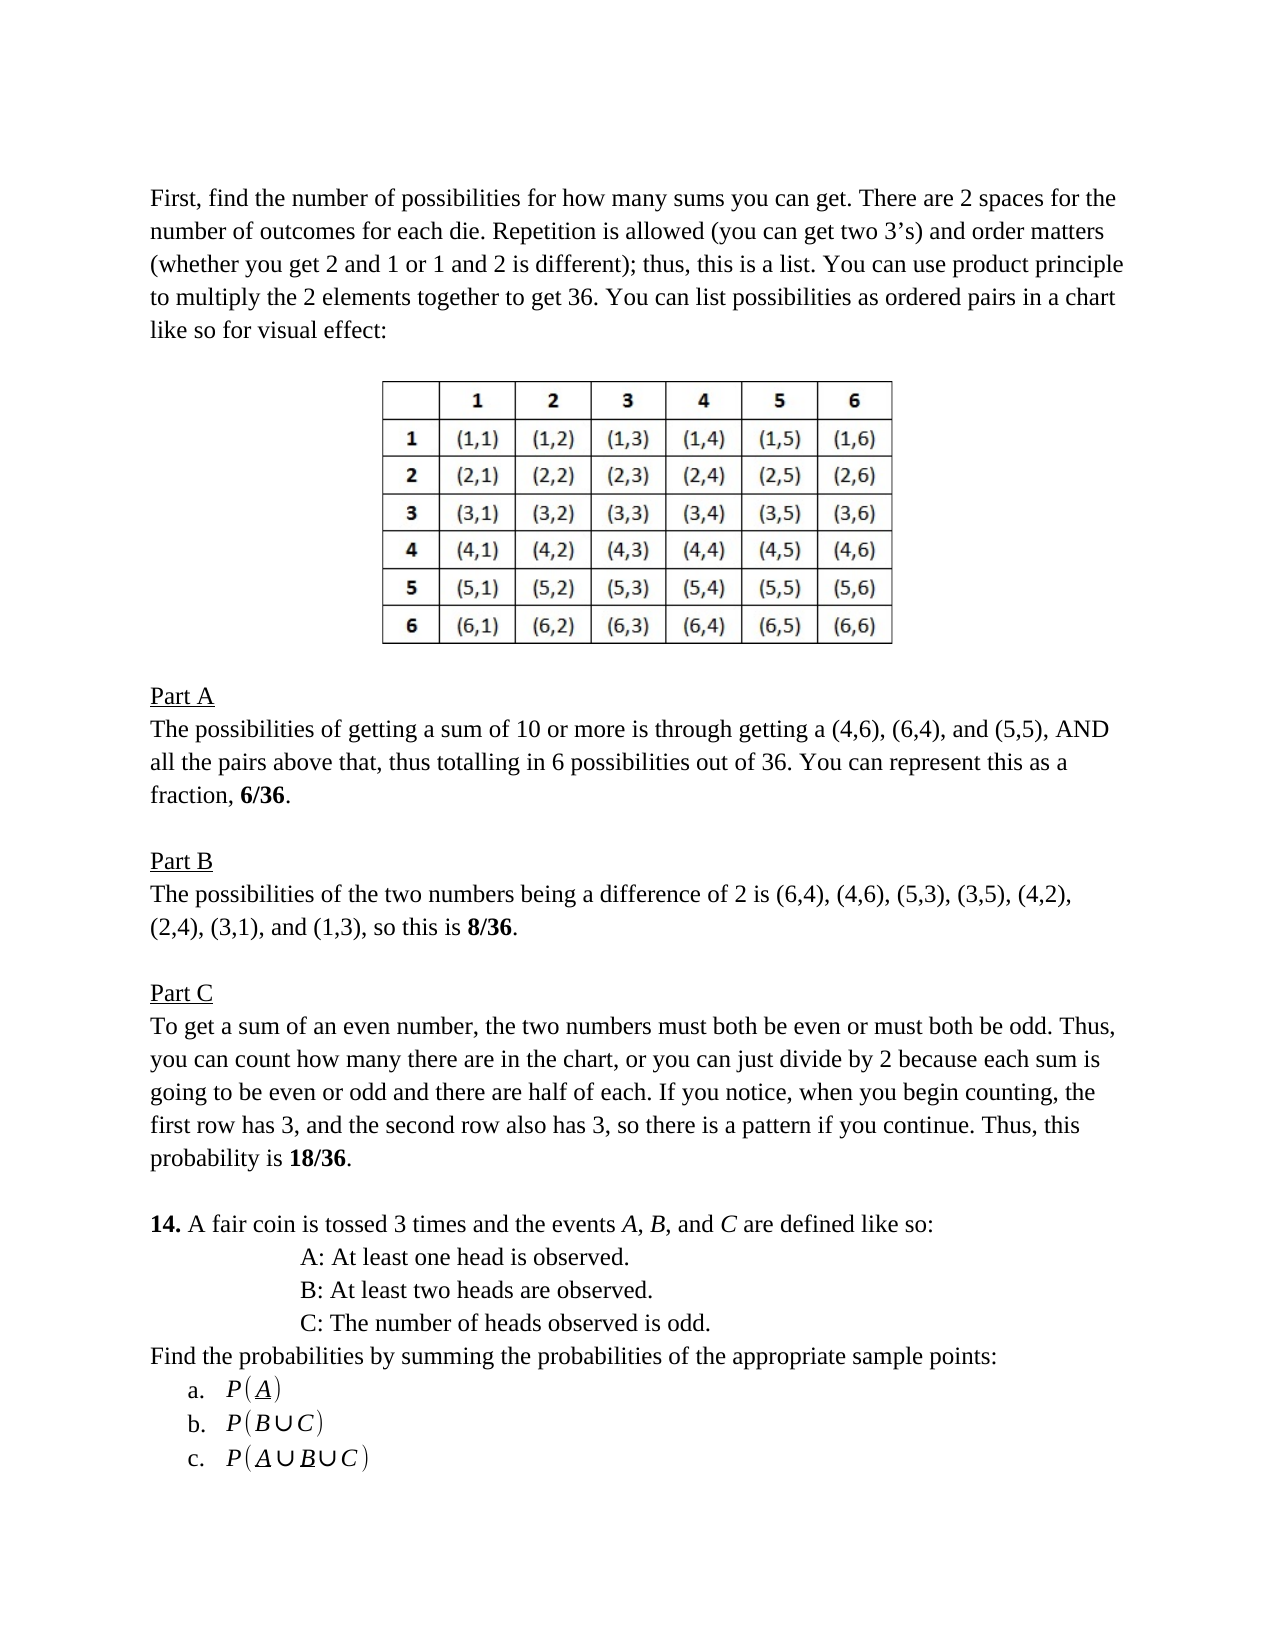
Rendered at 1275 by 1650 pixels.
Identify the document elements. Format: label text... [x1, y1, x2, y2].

text Part C [150, 978, 1125, 1007]
text First, find the number of possibilities for how many sums you can get. There are 2 spaces for the number of outcomes for each die. Repetition is allowed (you can get two 3’s) and order matters (whether you get 2 and 1 or 1 and 2 is different); thus, this is a list. You can use product principle to multiply the 2 elements together to get 36. You can list possibilities as ordered pairs in a chart like so for visual effect: [150, 183, 1125, 344]
text Part B [150, 846, 1125, 874]
text The possibilities of the two numbers being a difference of 2 is (6,4), (4,6), (5,3), (3,5), (4,2), (2,4), (3,1), and (1,3), so this is 8/36. [150, 879, 1125, 941]
text C: The number of heads observed is odd. [150, 1308, 1125, 1337]
text To get a sum of an even number, the two numbers must both be even or must both be odd. Thus, you can count how many there are in the chart, or you can just divide by 2 because each sum is going to be even or odd and there are half of each. If you notice, when you begin counting, the first row has 3, and the second row also has 3, so there is a pattern if you continue. Thus, this probability is 18/36. [150, 1011, 1125, 1172]
text B: At least two heads are observed. [150, 1275, 1125, 1304]
picture [382, 381, 893, 644]
text The possibilities of getting a sum of 10 or more is through getting a (4,6), (6,4), and (5,5), AND all the pairs above that, thus totalling in 6 possibilities out of 36. You can represent this as a fraction, 6/36. [150, 714, 1125, 808]
text 14. A fair coin is tossed 3 times and the events A, B, and C are defined like so: [150, 1209, 1125, 1238]
text A: At least one head is observed. [150, 1242, 1125, 1271]
text Find the probabilities by summing the probabilities of the appropriate sample points: [150, 1341, 1125, 1370]
text Part A [150, 681, 1125, 709]
